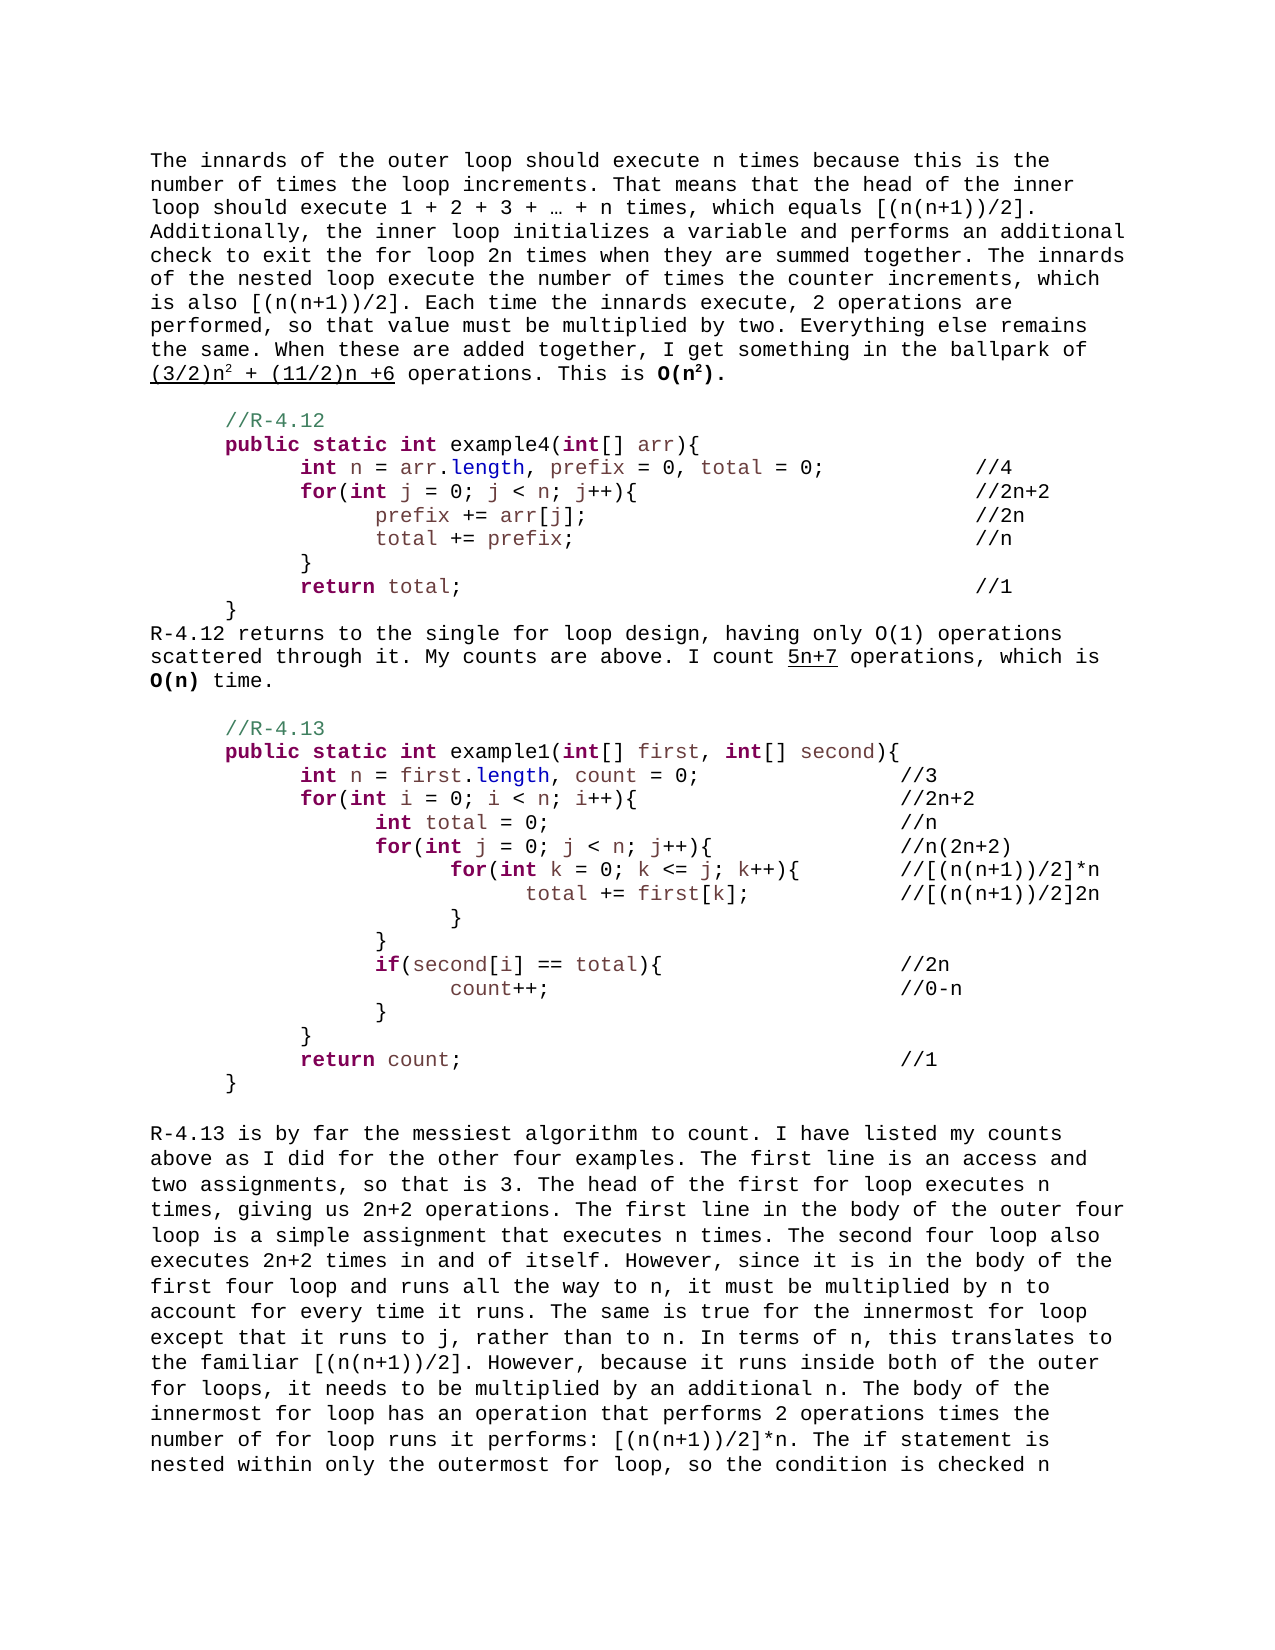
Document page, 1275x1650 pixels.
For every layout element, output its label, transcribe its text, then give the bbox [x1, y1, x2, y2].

text } [150, 552, 1125, 576]
text } [150, 1001, 1125, 1025]
text count++; //0-n [150, 978, 1125, 1001]
text //R-4.12 [150, 410, 1125, 434]
text for(int k = 0; k <= j; k++){ //[(n(n+1))/2]*n [150, 859, 1125, 883]
text if(second[i] == total){ //2n [150, 954, 1125, 978]
text int n = first.length, count = 0; //3 [150, 765, 1125, 788]
text prefix += arr[j]; //2n [150, 505, 1125, 528]
text total += first[k]; //[(n(n+1))/2]2n [150, 883, 1125, 907]
text } [150, 599, 1125, 623]
text for(int i = 0; i < n; i++){ //2n+2 [150, 788, 1125, 812]
text //R-4.13 [150, 717, 1125, 741]
text for(int j = 0; j < n; j++){ //2n+2 [150, 481, 1125, 505]
text } [150, 1025, 1125, 1048]
text total += prefix; //n [150, 528, 1125, 552]
text int n = arr.length, prefix = 0, total = 0; //4 [150, 457, 1125, 481]
text for(int j = 0; j < n; j++){ //n(2n+2) [150, 836, 1125, 859]
text R-4.12 returns to the single for loop design, having only O(1) operations scattered through it. My counts are above. I count 5n+7 operations, which is O(n) time. [150, 623, 1125, 694]
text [150, 1123, 1125, 1478]
text } [150, 930, 1125, 954]
text } [150, 1072, 1125, 1096]
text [150, 150, 1125, 386]
text return total; //1 [150, 576, 1125, 599]
text public static int example4(int[] arr){ [150, 434, 1125, 457]
text } [150, 907, 1125, 930]
text return count; //1 [150, 1048, 1125, 1072]
text int total = 0; //n [150, 812, 1125, 836]
text public static int example1(int[] first, int[] second){ [150, 741, 1125, 765]
